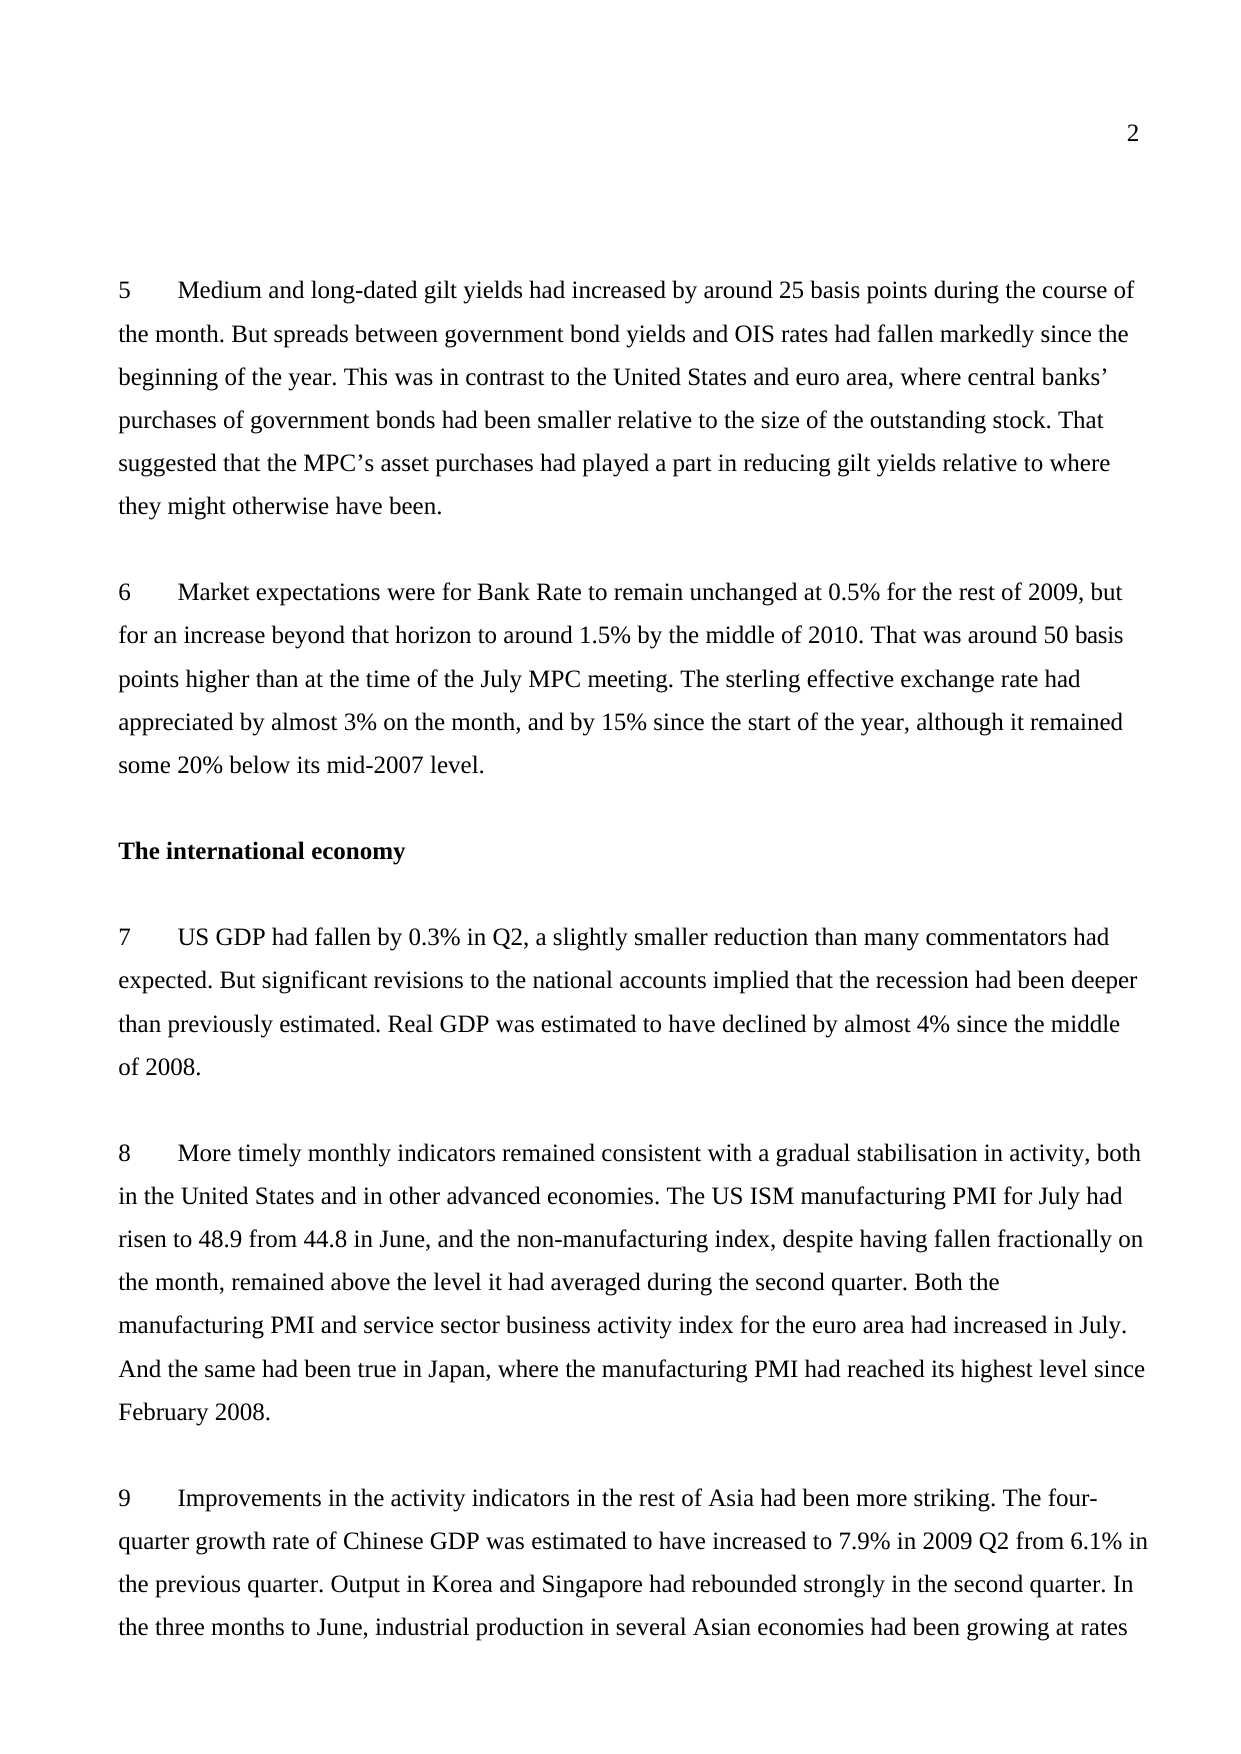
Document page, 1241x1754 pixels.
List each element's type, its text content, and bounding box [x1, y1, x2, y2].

list US GDP had fallen by 0.3% in Q2, a slightly smaller reduction than many commentators had expected. But significant revisions to the national accounts implied that the recession had been deeper than previously estimated. Real GDP was estimated to have declined by almost 4% since the middle of 2008. [118, 922, 1145, 1081]
list Market expectations were for Bank Rate to remain unchanged at 0.5% for the rest of 2009, but for an increase beyond that horizon to around 1.5% by the middle of 2010. That was around 50 basis points higher than at the time of the July MPC meeting. The sterling effective exchange rate had appreciated by almost 3% on the month, and by 15% since the start of the year, although it remained some 20% below its mid-2007 level. [118, 577, 1132, 779]
list Improvements in the activity indicators in the rest of Asia had been more striking. The four- quarter growth rate of Chinese GDP was estimated to have increased to 7.9% in 2009 Q2 from 6.1% in the previous quarter. Output in Korea and Singapore had rebounded strongly in the second quarter. In the three months to June, industrial production in several Asian economies had been growing at rates [118, 1483, 1149, 1641]
list More timely monthly indicators remained consistent with a gradual stabilisation in activity, both in the United States and in other advanced economies. The US ISM manufacturing PMI for July had risen to 48.9 from 44.8 in June, and the non-manufacturing index, despite having fallen fractionally on the month, remained above the level it had averaged during the second quarter. Both the manufacturing PMI and service sector business activity index for the euro area had increased in July. And the same had been true in Japan, where the manufacturing PMI had reached its highest level since February 2008. [118, 1138, 1146, 1426]
list Medium and long-dated gilt yields had increased by around 25 basis points during the course of the month. But spreads between government bond yields and OIS rates had fallen markedly since the beginning of the year. This was in contrast to the United States and euro area, where central banks’ purchases of government bonds had been smaller relative to the size of the outstanding stock. That suggested that the MPC’s asset purchases had played a part in reducing gilt yields relative to where they might otherwise have been. [118, 276, 1135, 520]
subtitle The international economy [118, 836, 1165, 865]
